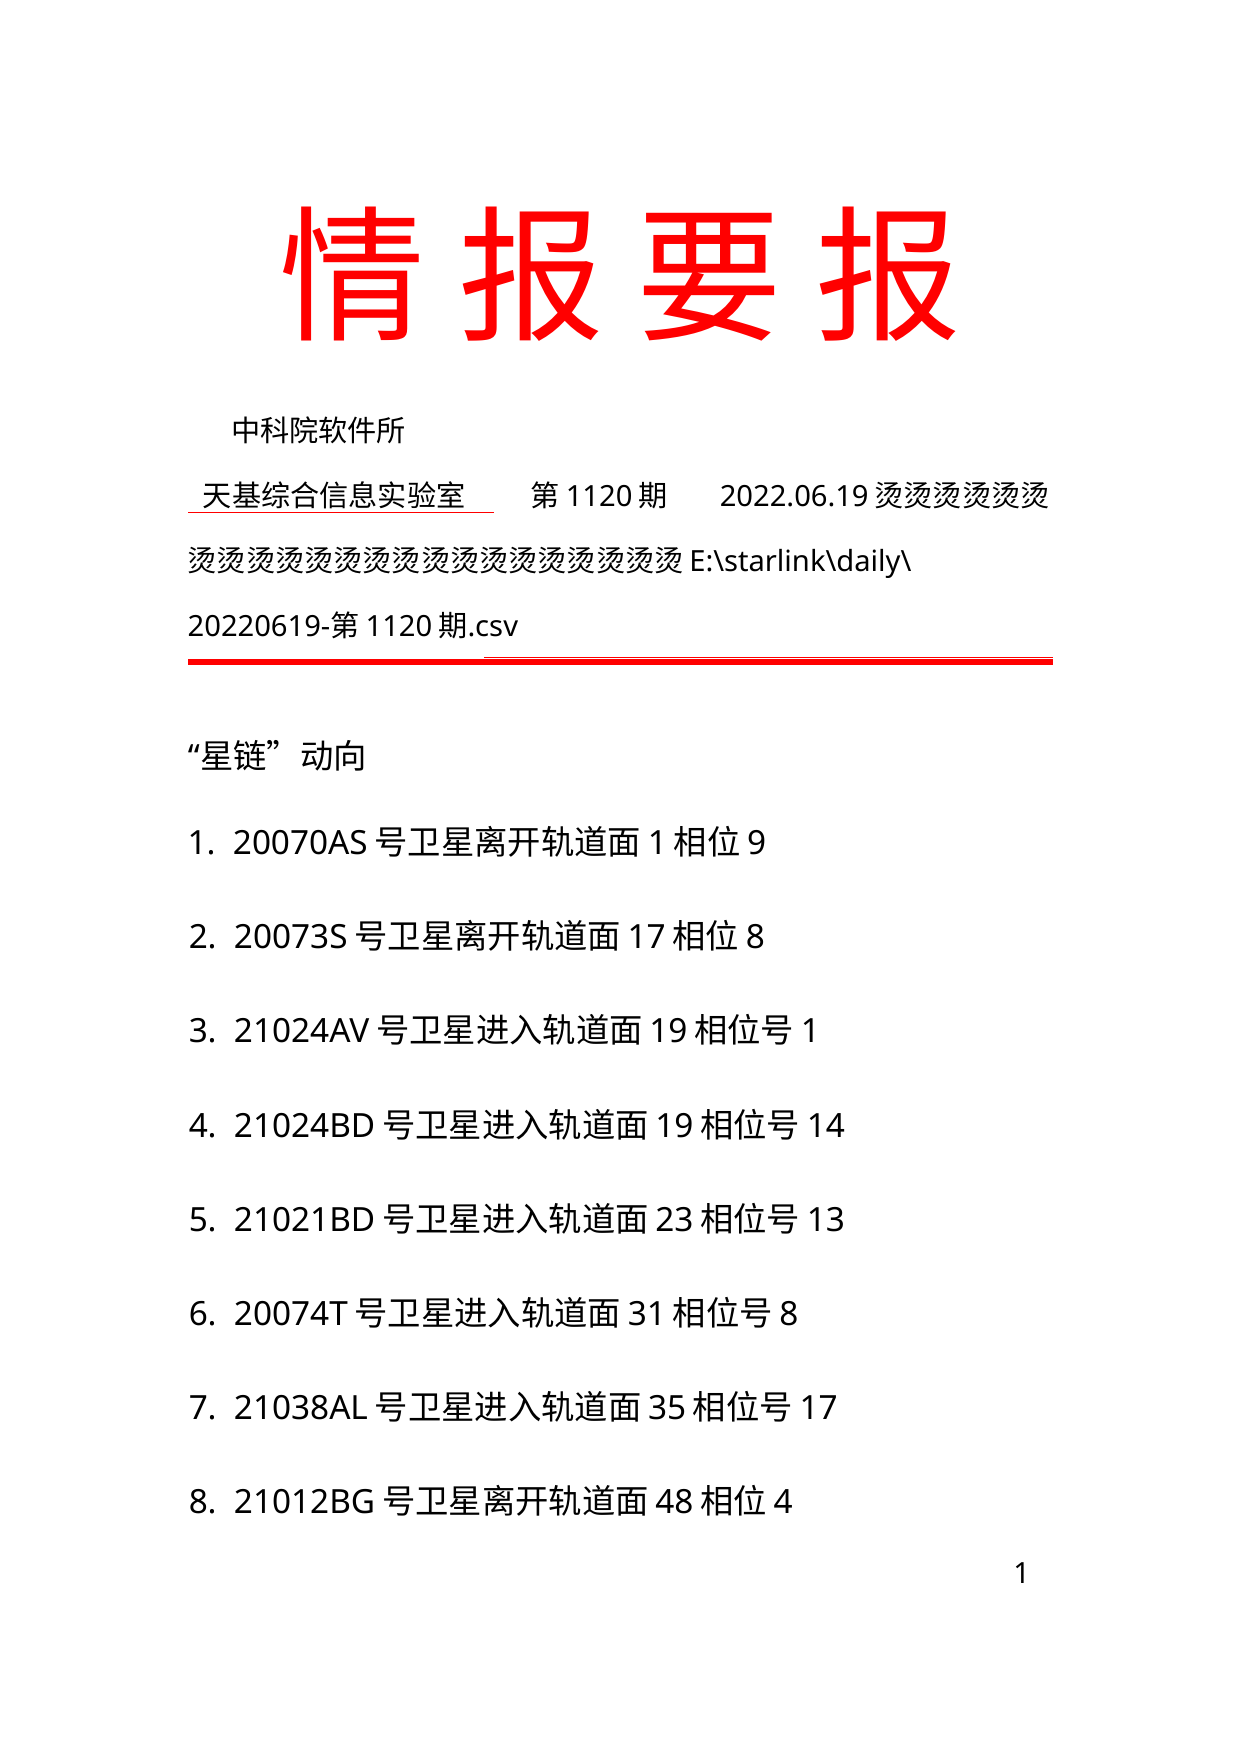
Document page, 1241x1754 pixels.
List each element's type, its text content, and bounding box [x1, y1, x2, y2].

text 中科院软件所 [187, 397, 1053, 462]
text 情 报 要 报 [187, 152, 1053, 380]
subtitle “星链”动向 [188, 722, 1029, 787]
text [187, 808, 1029, 1532]
text 天基综合信息实验室 第1120期 2022.06.19烫烫烫烫烫烫烫烫烫烫烫烫烫烫烫烫烫烫烫烫烫烫烫E:\starlink\daily\20220619-第1120期.csv [187, 462, 1053, 722]
